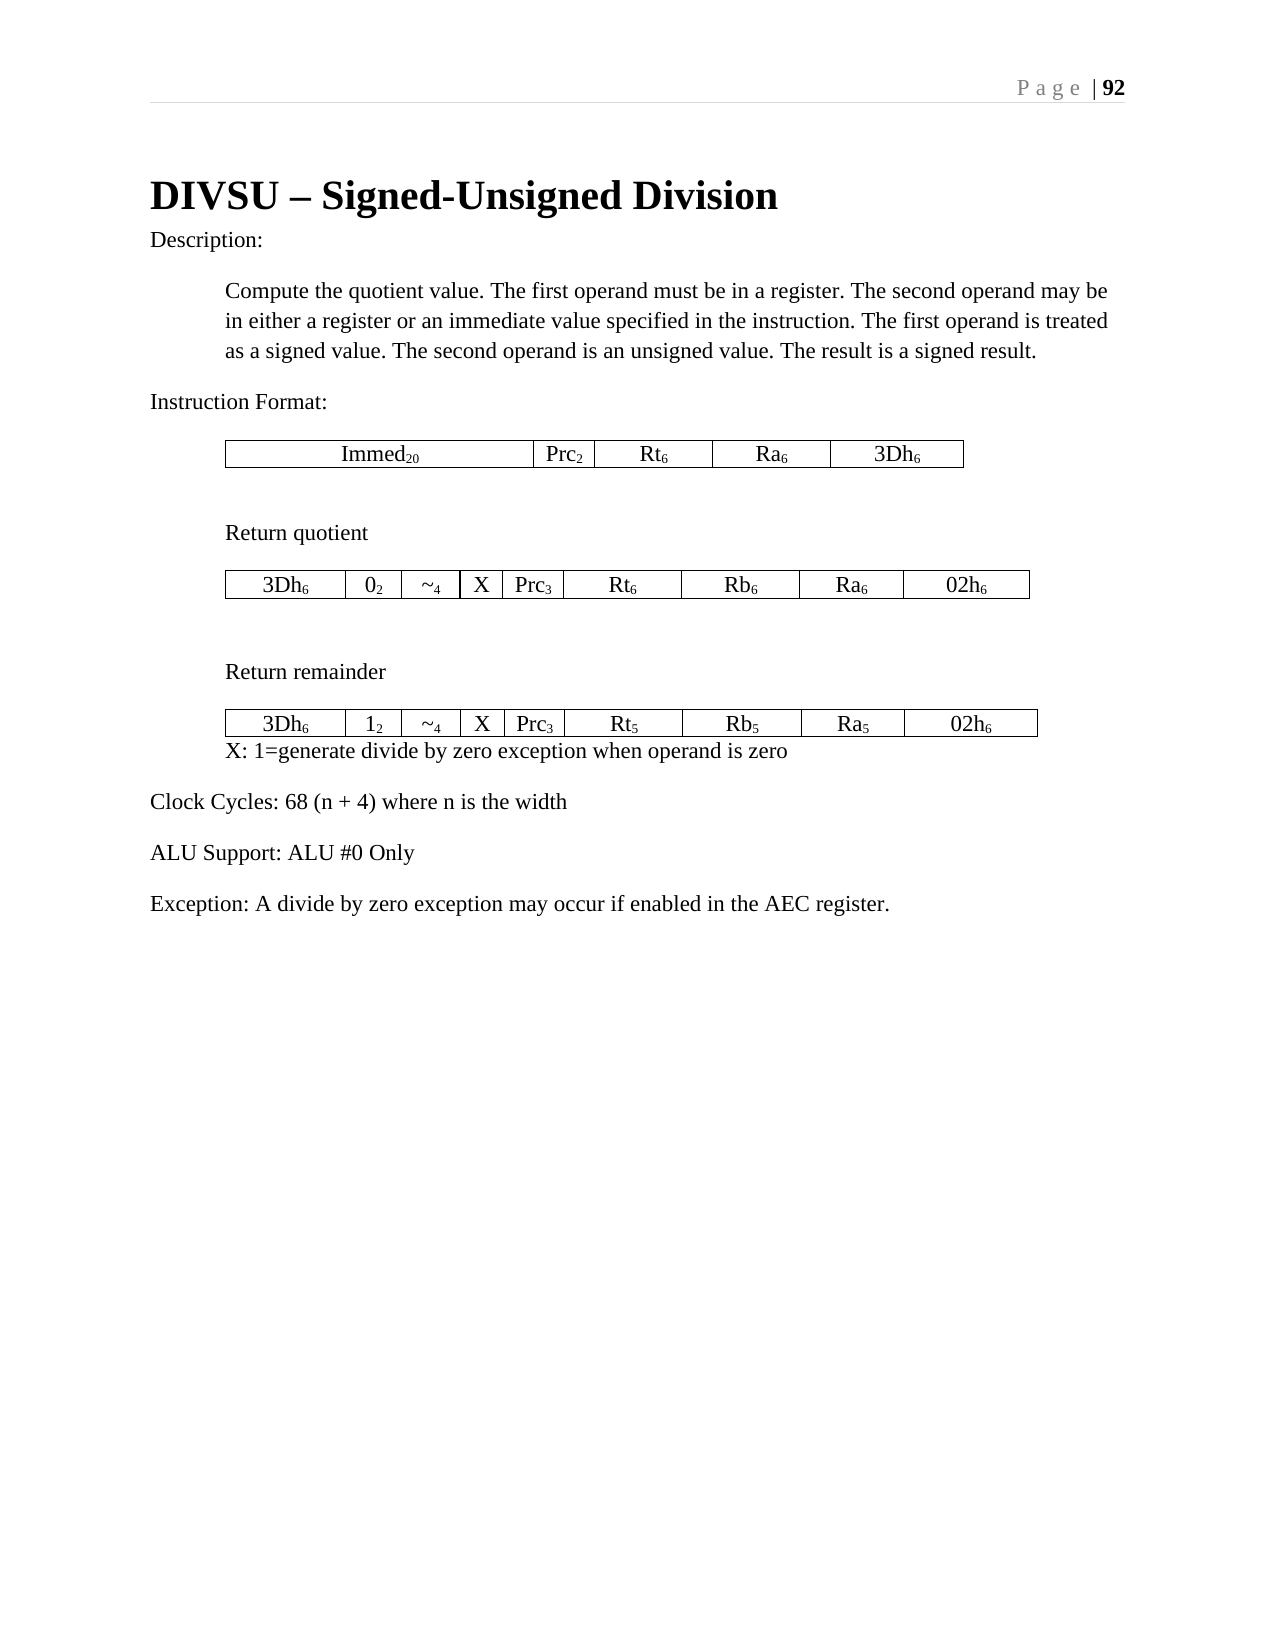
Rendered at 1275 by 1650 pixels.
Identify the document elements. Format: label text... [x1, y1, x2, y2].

text Description: [150, 226, 1125, 252]
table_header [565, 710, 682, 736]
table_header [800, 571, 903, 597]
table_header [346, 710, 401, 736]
text Return remainder [225, 658, 1125, 684]
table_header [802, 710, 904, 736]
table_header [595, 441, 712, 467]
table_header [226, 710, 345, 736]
text X: 1=generate divide by zero exception when operand is zero [225, 737, 1125, 764]
text Compute the quotient value. The first operand must be in a register. The second operand may be in either a register or an immediate value specified in the instruction. The first operand is treated as a signed value. The second operand is an unsigned value. The result is a signed result. [225, 277, 1125, 364]
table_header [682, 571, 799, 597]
text ALU Support: ALU #0 Only [150, 839, 1125, 866]
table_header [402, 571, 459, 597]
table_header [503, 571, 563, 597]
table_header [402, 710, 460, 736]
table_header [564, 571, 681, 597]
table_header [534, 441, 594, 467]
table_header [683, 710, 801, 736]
text Return quotient [225, 519, 1125, 545]
text Exception: A divide by zero exception may occur if enabled in the AEC register. [150, 890, 1125, 917]
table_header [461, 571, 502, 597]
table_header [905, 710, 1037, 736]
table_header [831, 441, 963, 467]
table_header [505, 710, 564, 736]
subtitle DIVSU – Signed-Unsigned Division [150, 171, 1125, 219]
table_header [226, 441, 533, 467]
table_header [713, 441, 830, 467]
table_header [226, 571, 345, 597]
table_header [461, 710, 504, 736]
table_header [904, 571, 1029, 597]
text Instruction Format: [150, 388, 1125, 415]
text Clock Cycles: 68 (n + 4) where n is the width [150, 788, 1125, 815]
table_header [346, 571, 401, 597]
